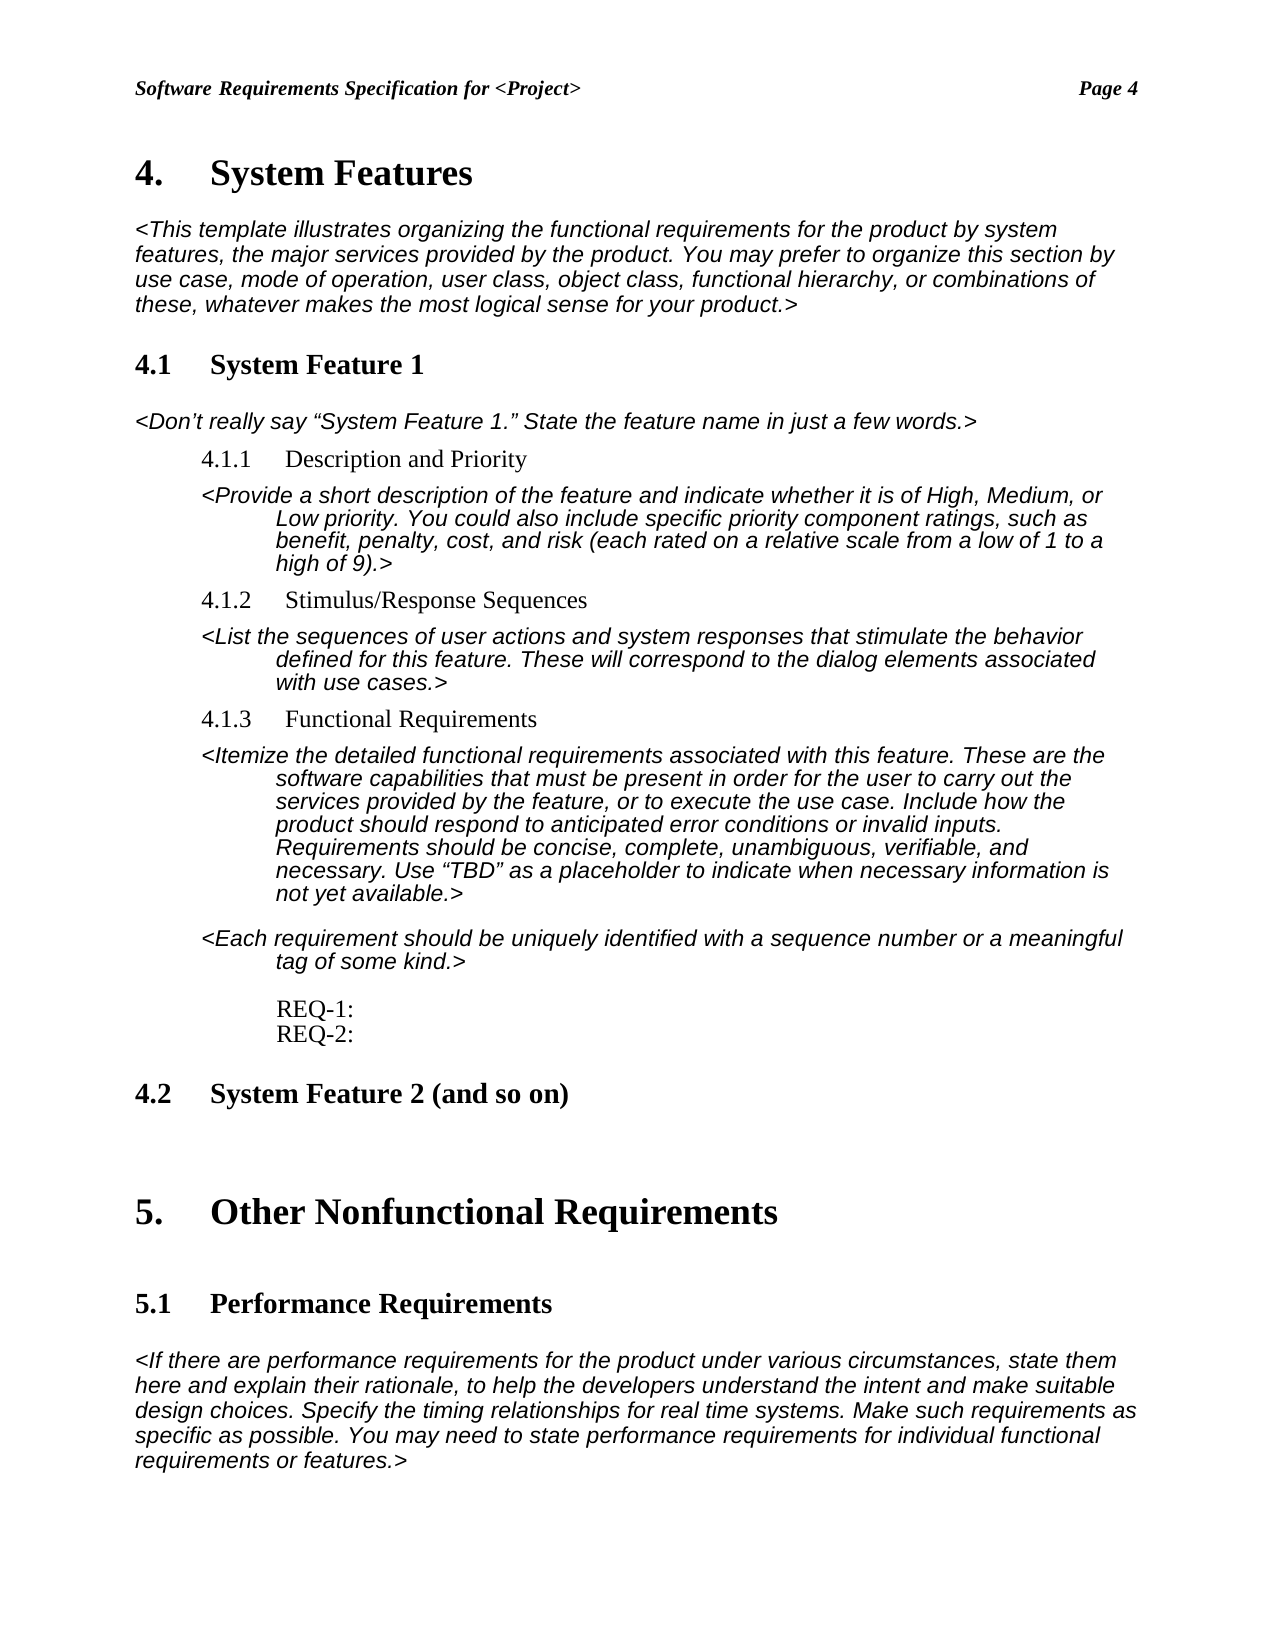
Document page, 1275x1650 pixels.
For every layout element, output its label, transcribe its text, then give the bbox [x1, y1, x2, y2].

list <List the sequences of user actions and system responses that stimulate the behavior defined for this feature. These will correspond to the dialog elements associated with use cases.> [201, 626, 1140, 695]
text <If there are performance requirements for the product under various circumstances, state them here and explain their rationale, to help the developers understand the intent and make suitable design choices. Specify the timing relationships for real time systems. Make such requirements as specific as possible. You may need to state performance requirements for individual functional requirements or features.> [135, 1349, 1140, 1474]
list <Each requirement should be uniquely identified with a sequence number or a meaningful tag of some kind.> [201, 928, 1140, 974]
text 4.1.1 Description and Priority [201, 447, 1140, 472]
text 4.1.3 Functional Requirements [201, 708, 1140, 733]
subtitle Performance Requirements [135, 1286, 1140, 1320]
text REQ-1: [276, 997, 1140, 1022]
text REQ-2: [276, 1022, 1140, 1047]
text <This template illustrates organizing the functional requirements for the product by system features, the major services provided by the product. You may prefer to organize this section by use case, mode of operation, user class, object class, functional hierarchy, or combinations of these, whatever makes the most logical sense for your product.> [135, 218, 1140, 318]
list <Provide a short description of the feature and indicate whether it is of High, Medium, or Low priority. You could also include specific priority component ratings, such as benefit, penalty, cost, and risk (each rated on a relative scale from a low of 1 to a high of 9).> [201, 485, 1140, 576]
subtitle System Feature 2 (and so on) [135, 1076, 1140, 1110]
text <Don’t really say “System Feature 1.” State the feature name in just a few words.> [135, 410, 1140, 435]
list <Itemize the detailed functional requirements associated with this feature. These are the software capabilities that must be present in order for the user to carry out the services provided by the feature, or to execute the use case. Include how the product should respond to anticipated error conditions or invalid inputs. Requirements should be concise, complete, unambiguous, verifiable, and necessary. Use “TBD” as a placeholder to indicate when necessary information is not yet available.> [201, 745, 1140, 906]
subtitle Other Nonfunctional Requirements [135, 1189, 1140, 1232]
subtitle System Feature 1 [135, 347, 1140, 381]
text 4.1.2 Stimulus/Response Sequences [201, 589, 1140, 614]
subtitle System Features [135, 150, 1140, 193]
